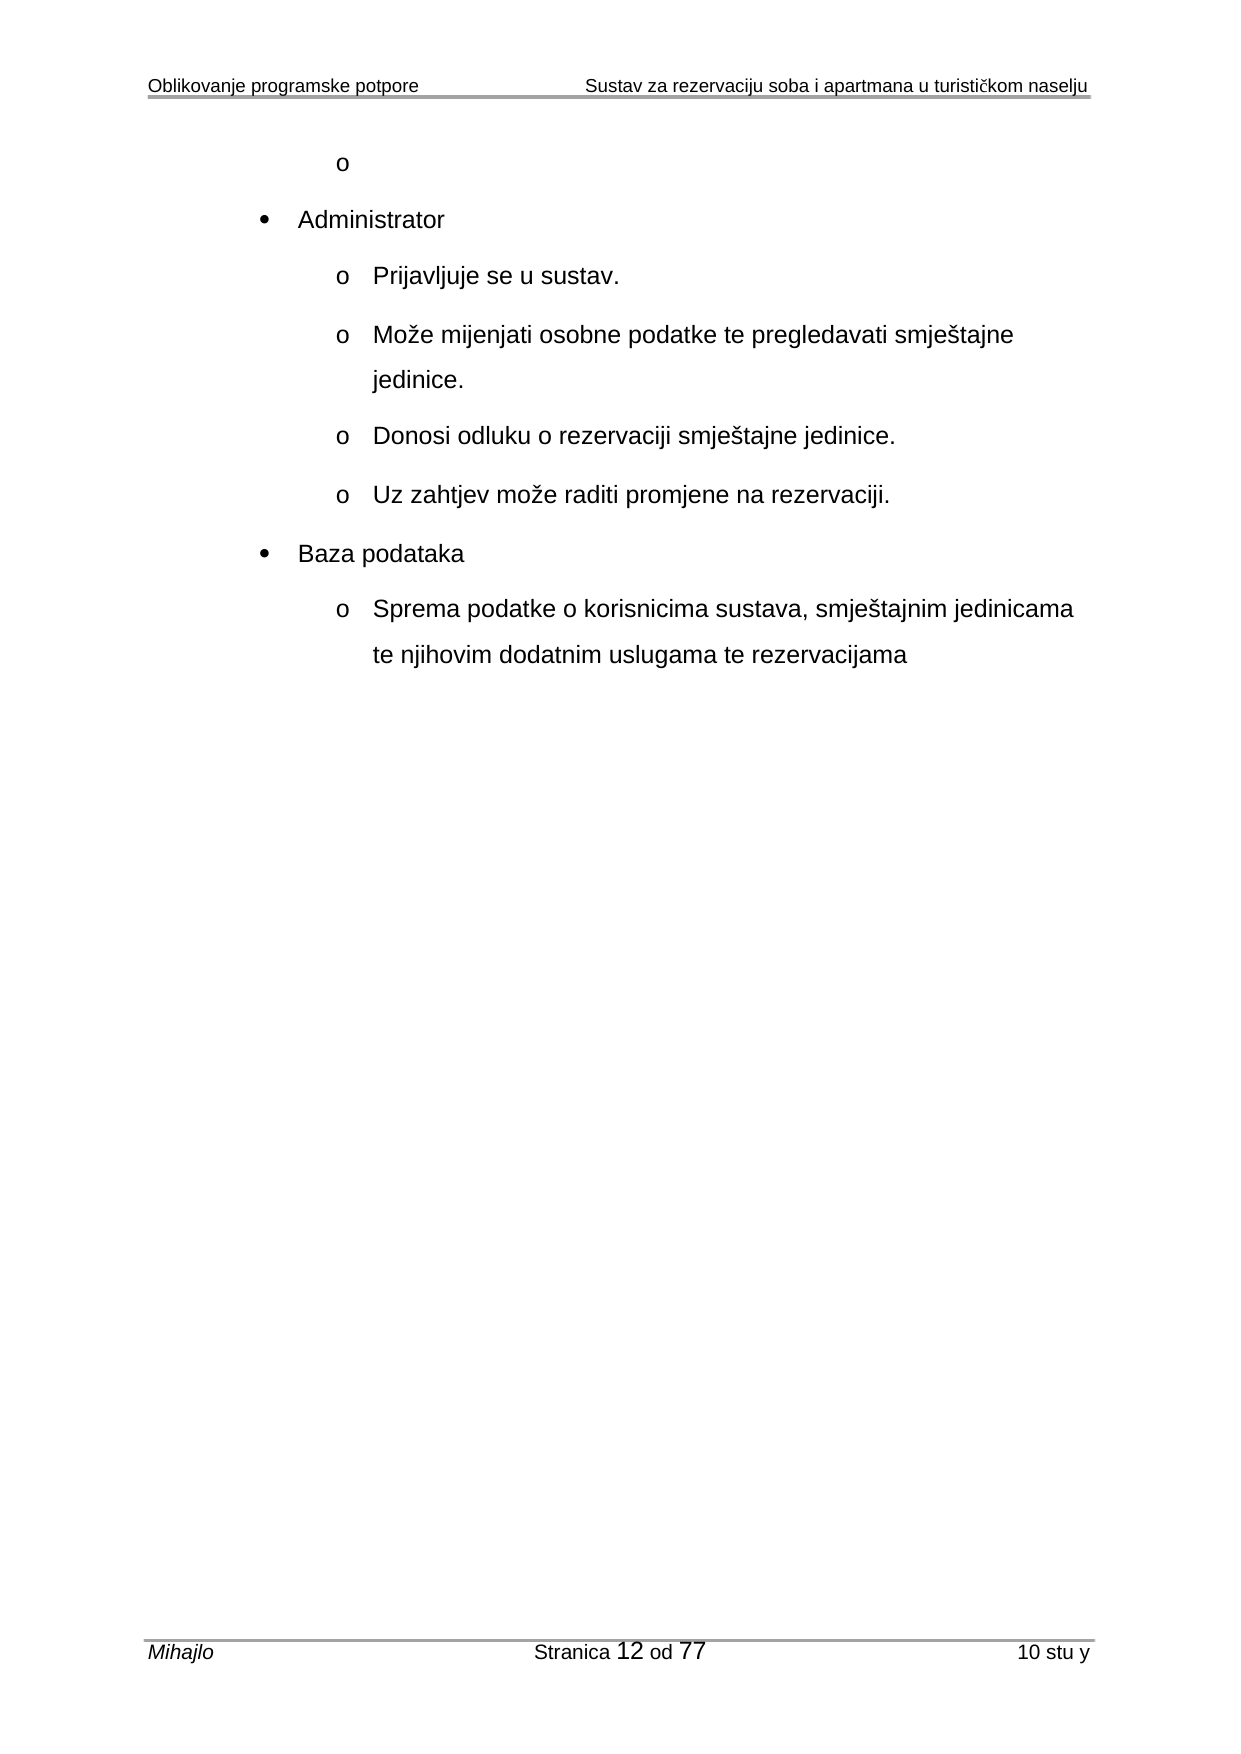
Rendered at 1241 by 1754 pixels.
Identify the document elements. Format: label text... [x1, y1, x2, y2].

list Prijavljuje se u sustav. [335, 261, 1093, 292]
list Uz zahtjev može raditi promjene na rezervaciji. [335, 480, 1093, 511]
list Sprema podatke o korisnicima sustava, smještajnim jedinicama te njihovim dodatnim uslugama te rezervacijama [335, 594, 1093, 668]
list Administrator [260, 205, 1093, 234]
list Donosi odluku o rezervaciji smještajne jedinice. [335, 421, 1093, 452]
picture [147, 95, 1092, 99]
list Baza podataka [260, 539, 1093, 567]
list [335, 320, 1093, 394]
